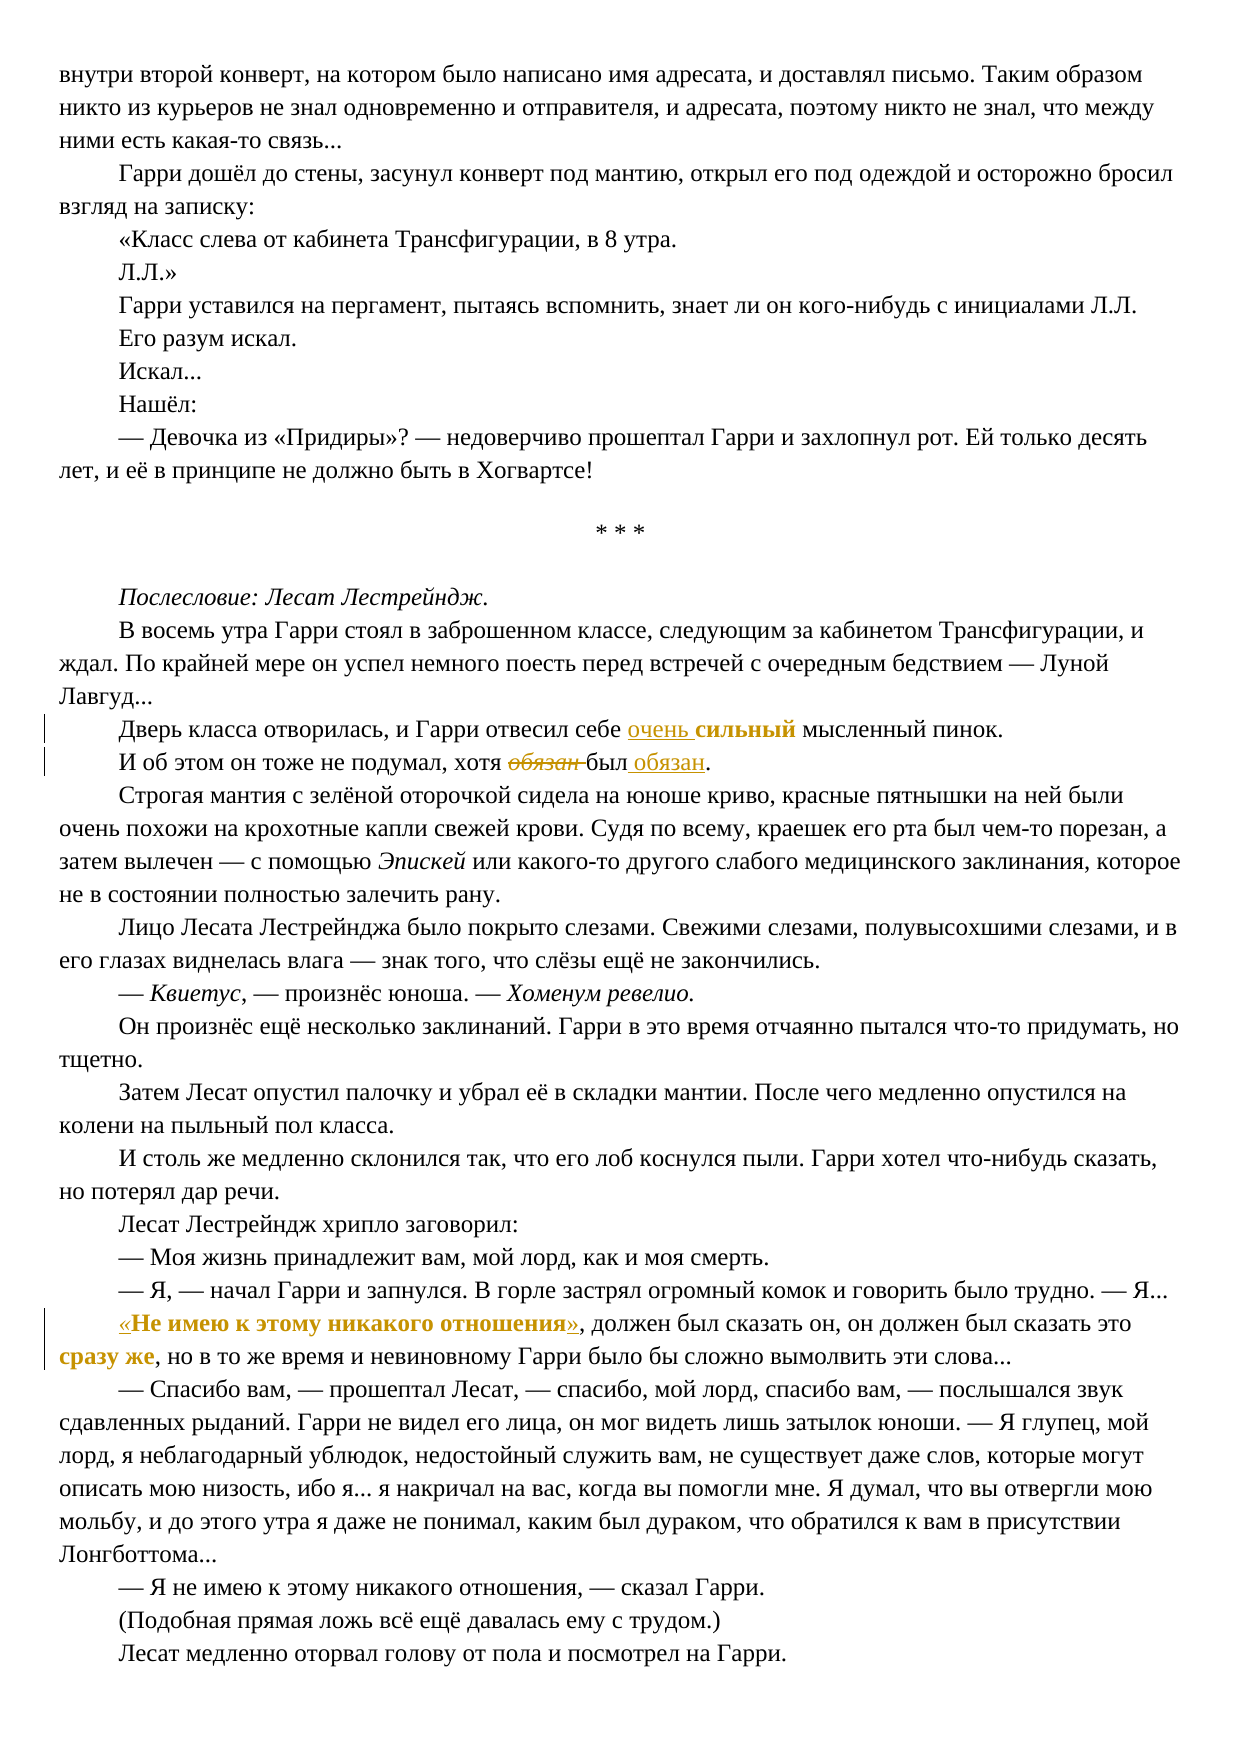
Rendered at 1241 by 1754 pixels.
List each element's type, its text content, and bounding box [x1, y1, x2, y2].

text Затем Лесат опустил палочку и убрал её в складки мантии. После чего медленно опустился на колени на пыльный пол класса. [59, 1077, 1181, 1139]
text Гарри дошёл до стены, засунул конверт под мантию, открыл его под одеждой и осторожно бросил взгляд на записку: [59, 158, 1181, 220]
text — Квиетус, — произнёс юноша. — Хоменум ревелио. [59, 978, 1181, 1007]
text Дверь класса отворилась, и Гарри отвесил себе сильный мысленный пинок. [59, 714, 1181, 742]
text Лесат медленно оторвал голову от пола и посмотрел на Гарри. [59, 1638, 1181, 1667]
text Послесловие: Лесат Лестрейндж. [59, 582, 1181, 610]
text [59, 59, 1181, 154]
text Гарри уставился на пергамент, пытаясь вспомнить, знает ли он кого-нибудь с инициалами Л.Л. [59, 290, 1181, 319]
text — Я не имею к этому никакого отношения, — сказал Гарри. [59, 1572, 1181, 1601]
text Его разум искал. [59, 323, 1181, 352]
text — Спасибо вам, — прошептал Лесат, — спасибо, мой лорд, спасибо вам, — послышался звук сдавленных рыданий. Гарри не видел его лица, он мог видеть лишь затылок юноши. — Я глупец, мой лорд, я неблагодарный ублюдок, недостойный служить вам, не существует даже слов, которые могут описать мою низость, ибо я... я накричал на вас, когда вы помогли мне. Я думал, что вы отвергли мою мольбу, и до этого утра я даже не понимал, каким был дураком, что обратился к вам в присутствии Лонгботтома... [59, 1374, 1181, 1568]
text * * * [59, 518, 1181, 547]
text В восемь утра Гарри стоял в заброшенном классе, следующим за кабинетом Трансфигурации, и ждал. По крайней мере он успел немного поесть перед встречей с очередным бедствием — Луной Лавгуд... [59, 615, 1181, 709]
text Не имею к этому никакого отношения, должен был сказать он, он должен был сказать это сразу же, но в то же время и невиновному Гарри было бы сложно вымолвить эти слова... [59, 1308, 1181, 1370]
text Нашёл: [59, 389, 1181, 418]
text Он произнёс ещё несколько заклинаний. Гарри в это время отчаянно пытался что-то придумать, но тщетно. [59, 1011, 1181, 1073]
text И об этом он тоже не подумал, хотя был. [59, 747, 1181, 776]
text — Моя жизнь принадлежит вам, мой лорд, как и моя смерть. [59, 1242, 1181, 1271]
text Лицо Лесата Лестрейнджа было покрыто слезами. Свежими слезами, полувысохшими слезами, и в его глазах виднелась влага — знак того, что слёзы ещё не закончились. [59, 912, 1181, 974]
text (Подобная прямая ложь всё ещё давалась ему с трудом.) [59, 1605, 1181, 1634]
text «Класс слева от кабинета Трансфигурации, в 8 утра. [59, 224, 1181, 253]
text И столь же медленно склонился так, что его лоб коснулся пыли. Гарри хотел что-нибудь сказать, но потерял дар речи. [59, 1143, 1181, 1205]
text — Я, — начал Гарри и запнулся. В горле застрял огромный комок и говорить было трудно. — Я... [59, 1275, 1181, 1304]
text Лесат Лестрейндж хрипло заговорил: [59, 1209, 1181, 1238]
text Строгая мантия с зелёной оторочкой сидела на юноше криво, красные пятнышки на ней были очень похожи на крохотные капли свежей крови. Судя по всему, краешек его рта был чем-то порезан, а затем вылечен — с помощью Эпискей или какого-то другого слабого медицинского заклинания, которое не в состоянии полностью залечить рану. [59, 780, 1181, 908]
text Л.Л.» [59, 257, 1181, 286]
text Искал... [59, 356, 1181, 385]
text — Девочка из «Придиры»? — недоверчиво прошептал Гарри и захлопнул рот. Ей только десять лет, и её в принципе не должно быть в Хогвартсе! [59, 422, 1181, 484]
